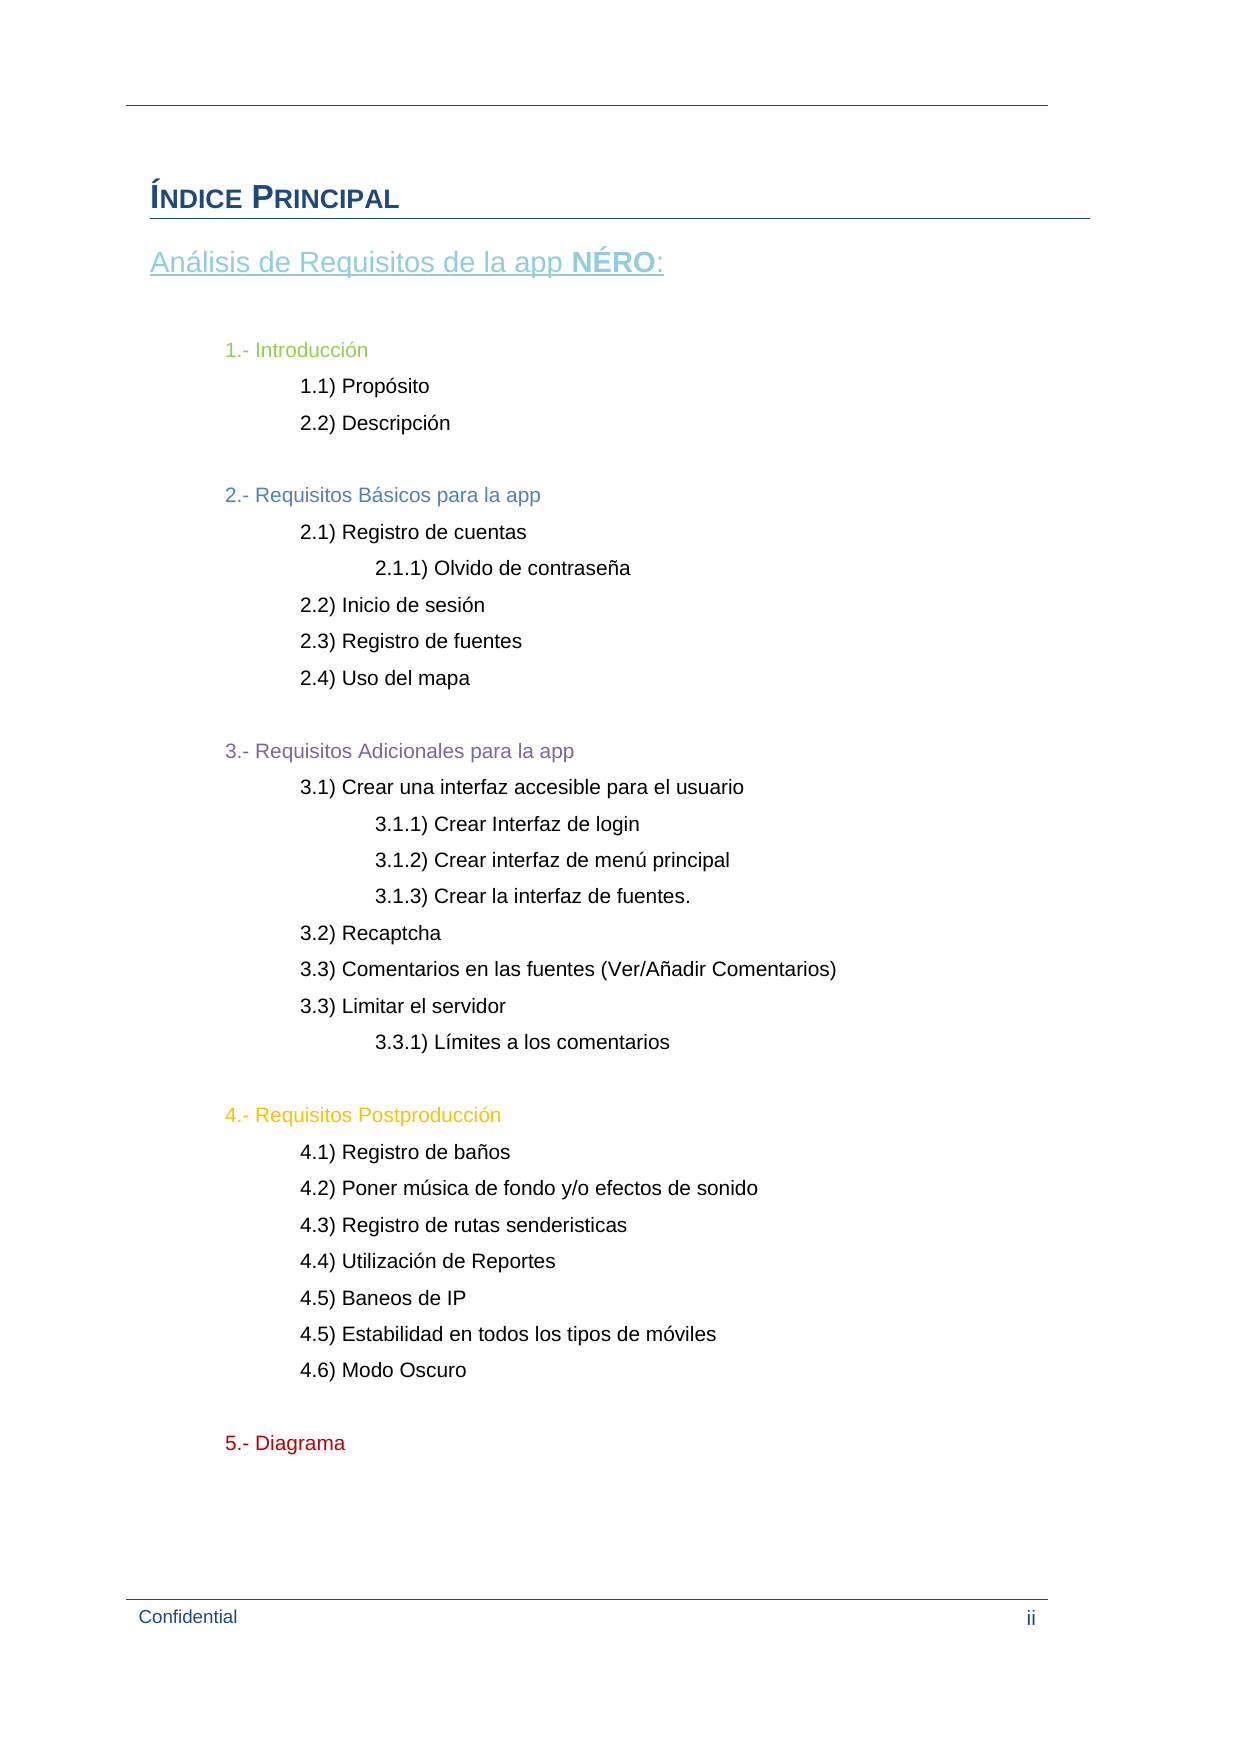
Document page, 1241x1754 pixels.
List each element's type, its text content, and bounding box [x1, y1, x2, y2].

text 3.1) Crear una interfaz accesible para el usuario [150, 775, 1090, 799]
text 5.- Diagrama [150, 1431, 1090, 1455]
text Índice Principal [150, 177, 1090, 218]
text 4.6) Modo Oscuro [150, 1358, 1090, 1382]
text 3.2) Recaptcha [150, 921, 1090, 945]
text 2.1) Registro de cuentas [150, 520, 1090, 544]
text 4.5) Estabilidad en todos los tipos de móviles [150, 1322, 1090, 1346]
text 3.3) Limitar el servidor [150, 994, 1090, 1018]
text 1.- Introducción [150, 337, 1090, 361]
text 3.- Requisitos Adicionales para la app [150, 738, 1090, 762]
text 4.2) Poner música de fondo y/o efectos de sonido [150, 1176, 1090, 1200]
text 3.1.1) Crear Interfaz de login [150, 811, 1090, 835]
text 2.2) Inicio de sesión [150, 593, 1090, 617]
text 2.3) Registro de fuentes [150, 629, 1090, 653]
text Análisis de Requisitos de la app NÉRO: [150, 245, 1090, 279]
text 2.2) Descripción [150, 410, 1090, 434]
text 3.3.1) Límites a los comentarios [150, 1030, 1090, 1054]
text 3.3) Comentarios en las fuentes (Ver/Añadir Comentarios) [150, 957, 1090, 981]
text 2.1.1) Olvido de contraseña [150, 556, 1090, 580]
text 3.1.3) Crear la interfaz de fuentes. [150, 884, 1090, 908]
text 2.4) Uso del mapa [150, 666, 1090, 689]
text 4.1) Registro de baños [150, 1139, 1090, 1163]
text 4.- Requisitos Postproducción [150, 1103, 1090, 1127]
text 2.- Requisitos Básicos para la app [150, 483, 1090, 507]
text 4.4) Utilización de Reportes [150, 1249, 1090, 1273]
text 4.3) Registro de rutas senderisticas [150, 1212, 1090, 1236]
text 3.1.2) Crear interfaz de menú principal [150, 848, 1090, 872]
text 4.5) Baneos de IP [150, 1285, 1090, 1309]
text 1.1) Propósito [150, 374, 1090, 398]
